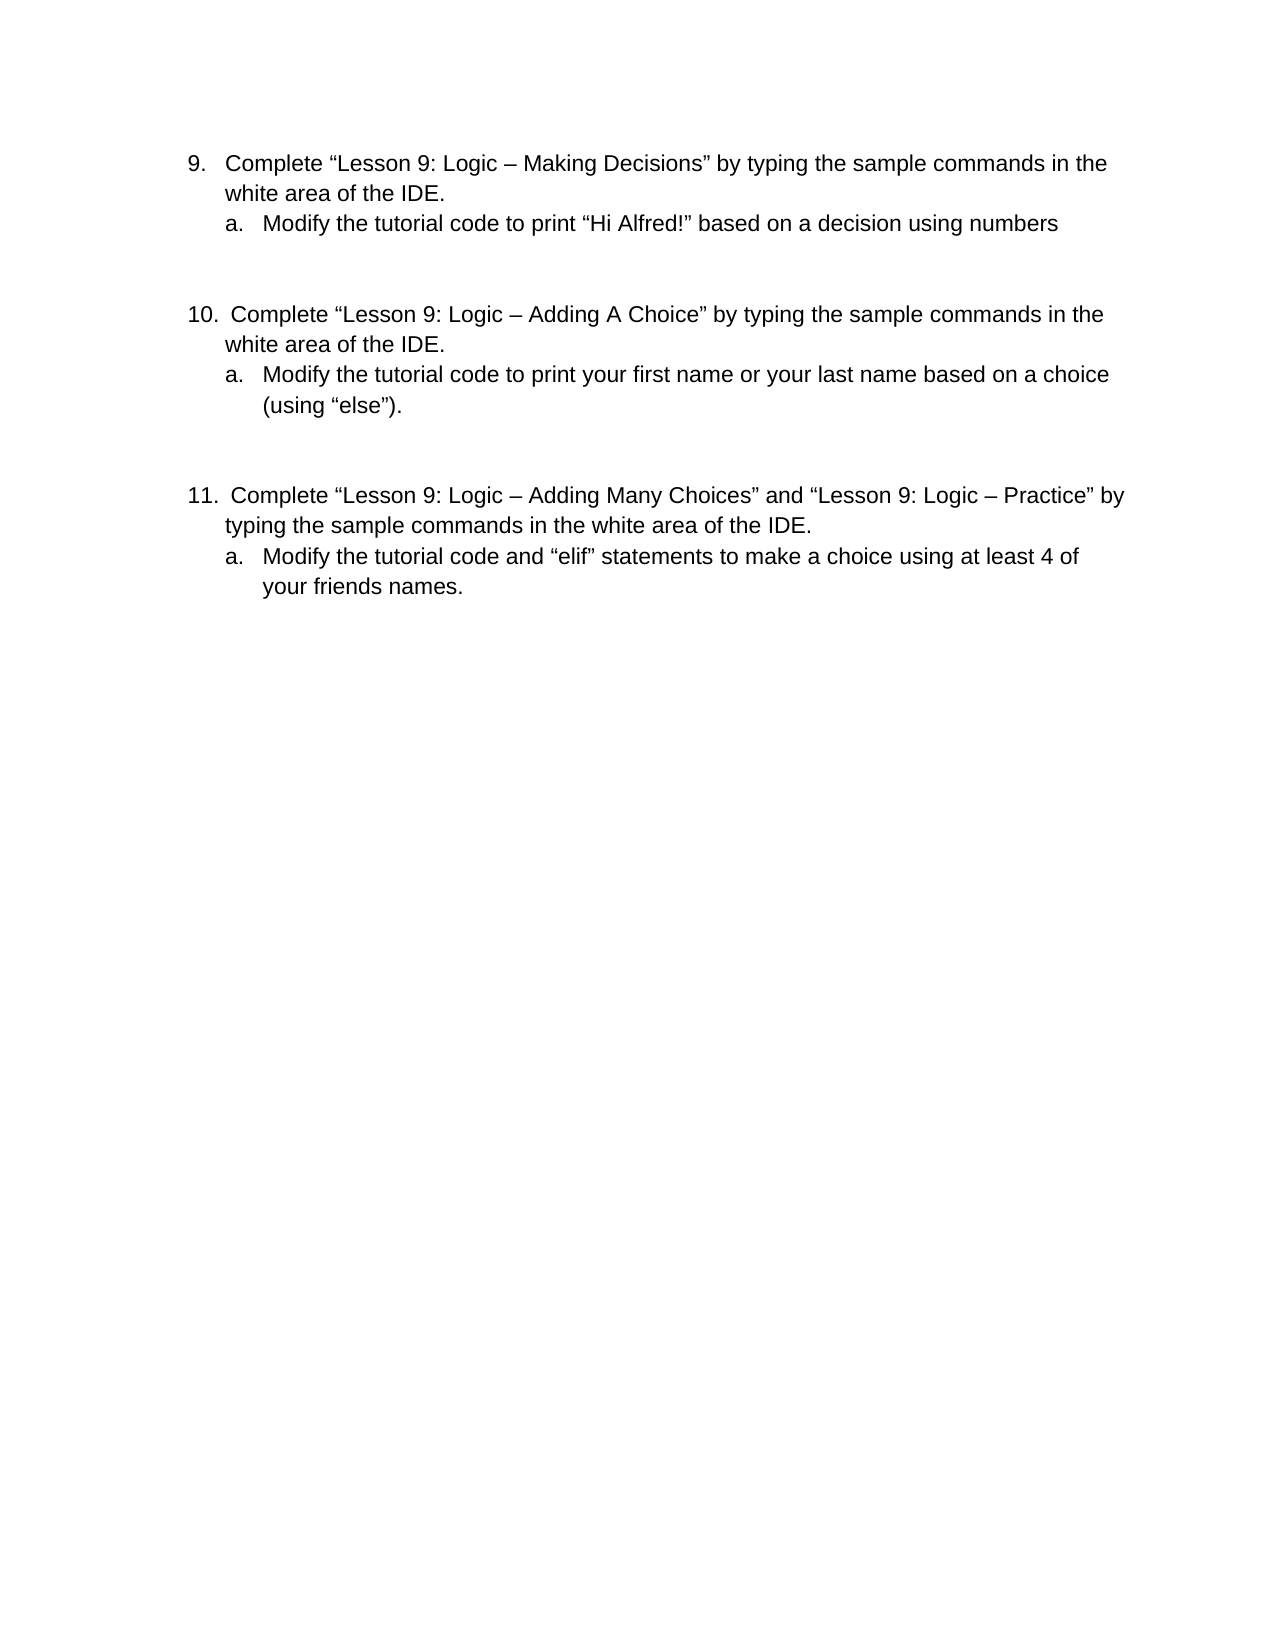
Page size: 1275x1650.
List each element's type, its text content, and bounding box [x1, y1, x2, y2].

text a. Modify the tutorial code to print “Hi Alfred!” based on a decision using numbers [225, 210, 1125, 237]
text a. Modify the tutorial code and “elif” statements to make a choice using at least 4 of your friends names. [225, 543, 1125, 599]
text a. Modify the tutorial code to print your first name or your last name based on a choice (using “else”). [225, 361, 1125, 418]
text 9. Complete “Lesson 9: Logic – Making Decisions” by typing the sample commands in the white area of the IDE. [187, 150, 1125, 207]
text 11. Complete “Lesson 9: Logic – Adding Many Choices” and “Lesson 9: Logic – Practice” by typing the sample commands in the white area of the IDE. [187, 482, 1125, 539]
text 10. Complete “Lesson 9: Logic – Adding A Choice” by typing the sample commands in the white area of the IDE. [187, 301, 1125, 358]
